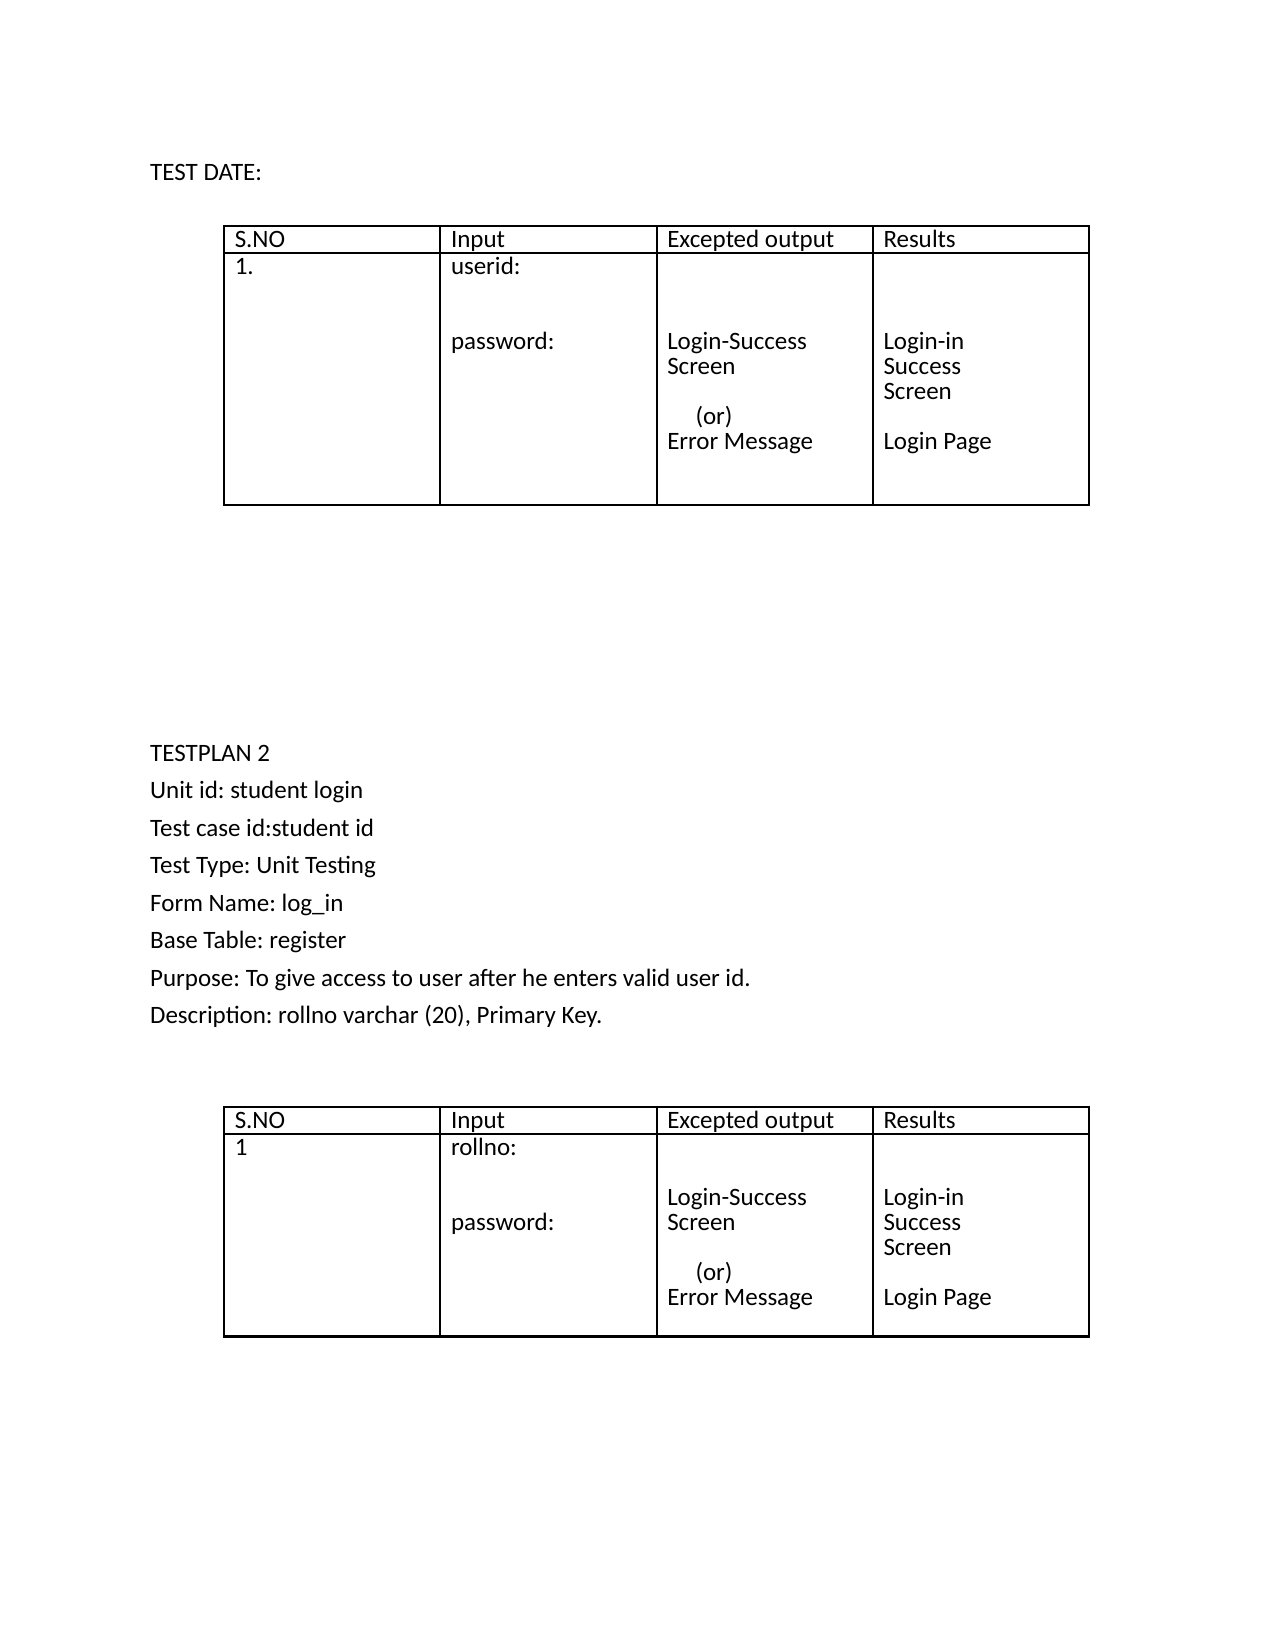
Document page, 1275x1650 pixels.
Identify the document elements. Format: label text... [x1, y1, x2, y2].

table_header Input [441, 227, 656, 252]
table_cell Login-Success Screen (or) Error Message [658, 254, 872, 504]
text Unit id: student login [150, 769, 1125, 806]
text TESTPLAN 2 [150, 731, 1125, 769]
table_cell Login-in Success Screen Login Page [874, 254, 1088, 504]
table_header S.NO [225, 1108, 439, 1133]
text Test case id:student id [150, 806, 1125, 844]
text Test Type: Unit Testing [150, 844, 1125, 881]
table_header Results [874, 1108, 1088, 1133]
table_header Input [441, 1108, 656, 1133]
table_header Excepted output [658, 1108, 872, 1133]
table_header Excepted output [658, 227, 872, 252]
text Form Name: log_in [150, 881, 1125, 919]
text Purpose: To give access to user after he enters valid user id. [150, 956, 1125, 994]
table_cell rollno: password: [441, 1135, 656, 1335]
text TEST DATE: [150, 150, 1125, 187]
table_cell 1 [225, 1135, 439, 1335]
text Base Table: register [150, 919, 1125, 956]
text Description: rollno varchar (20), Primary Key. [150, 994, 1125, 1031]
table_cell 1. [225, 254, 439, 504]
table_cell userid: password: [441, 254, 656, 504]
table_cell Login-in Success Screen Login Page [874, 1135, 1088, 1335]
table_cell Login-Success Screen (or) Error Message [658, 1135, 872, 1335]
table_header S.NO [225, 227, 439, 252]
table_header Results [874, 227, 1088, 252]
